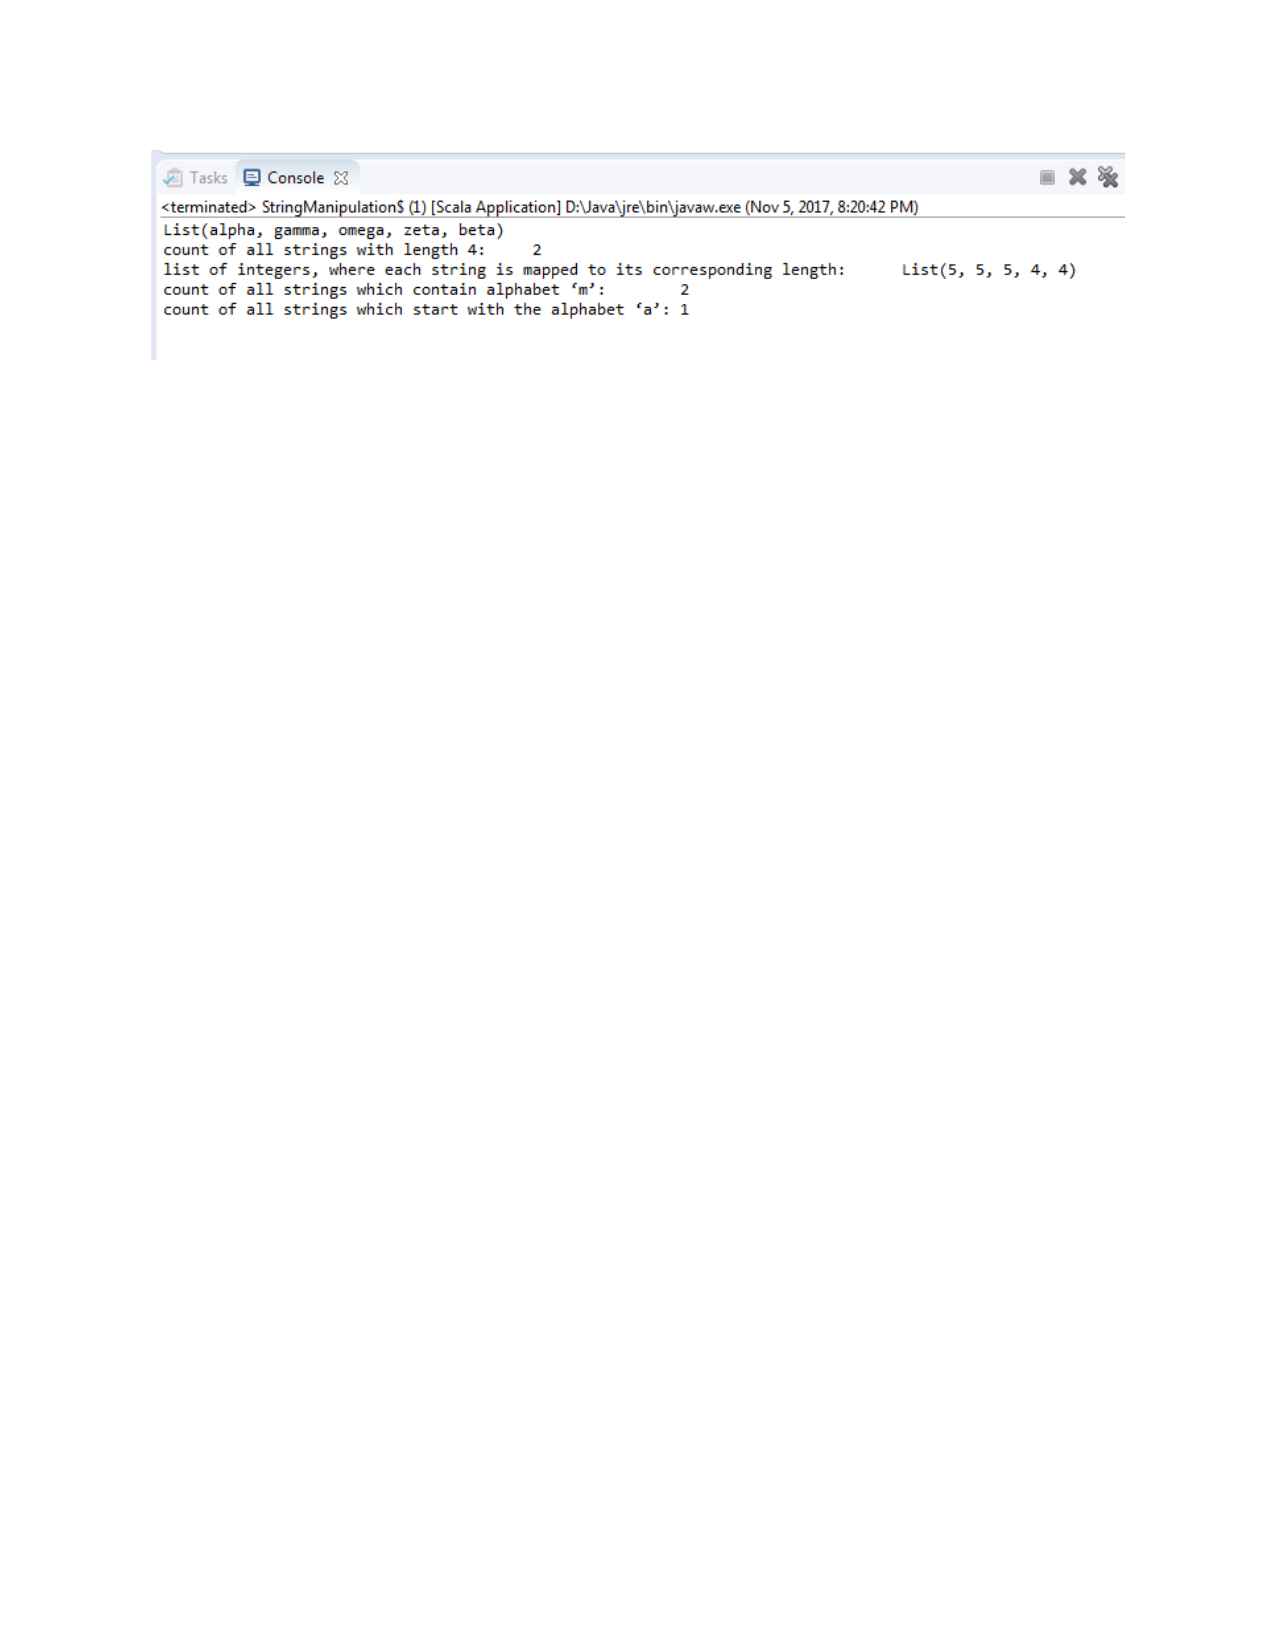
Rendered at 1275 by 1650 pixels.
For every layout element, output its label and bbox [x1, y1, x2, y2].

picture [150, 150, 1125, 360]
